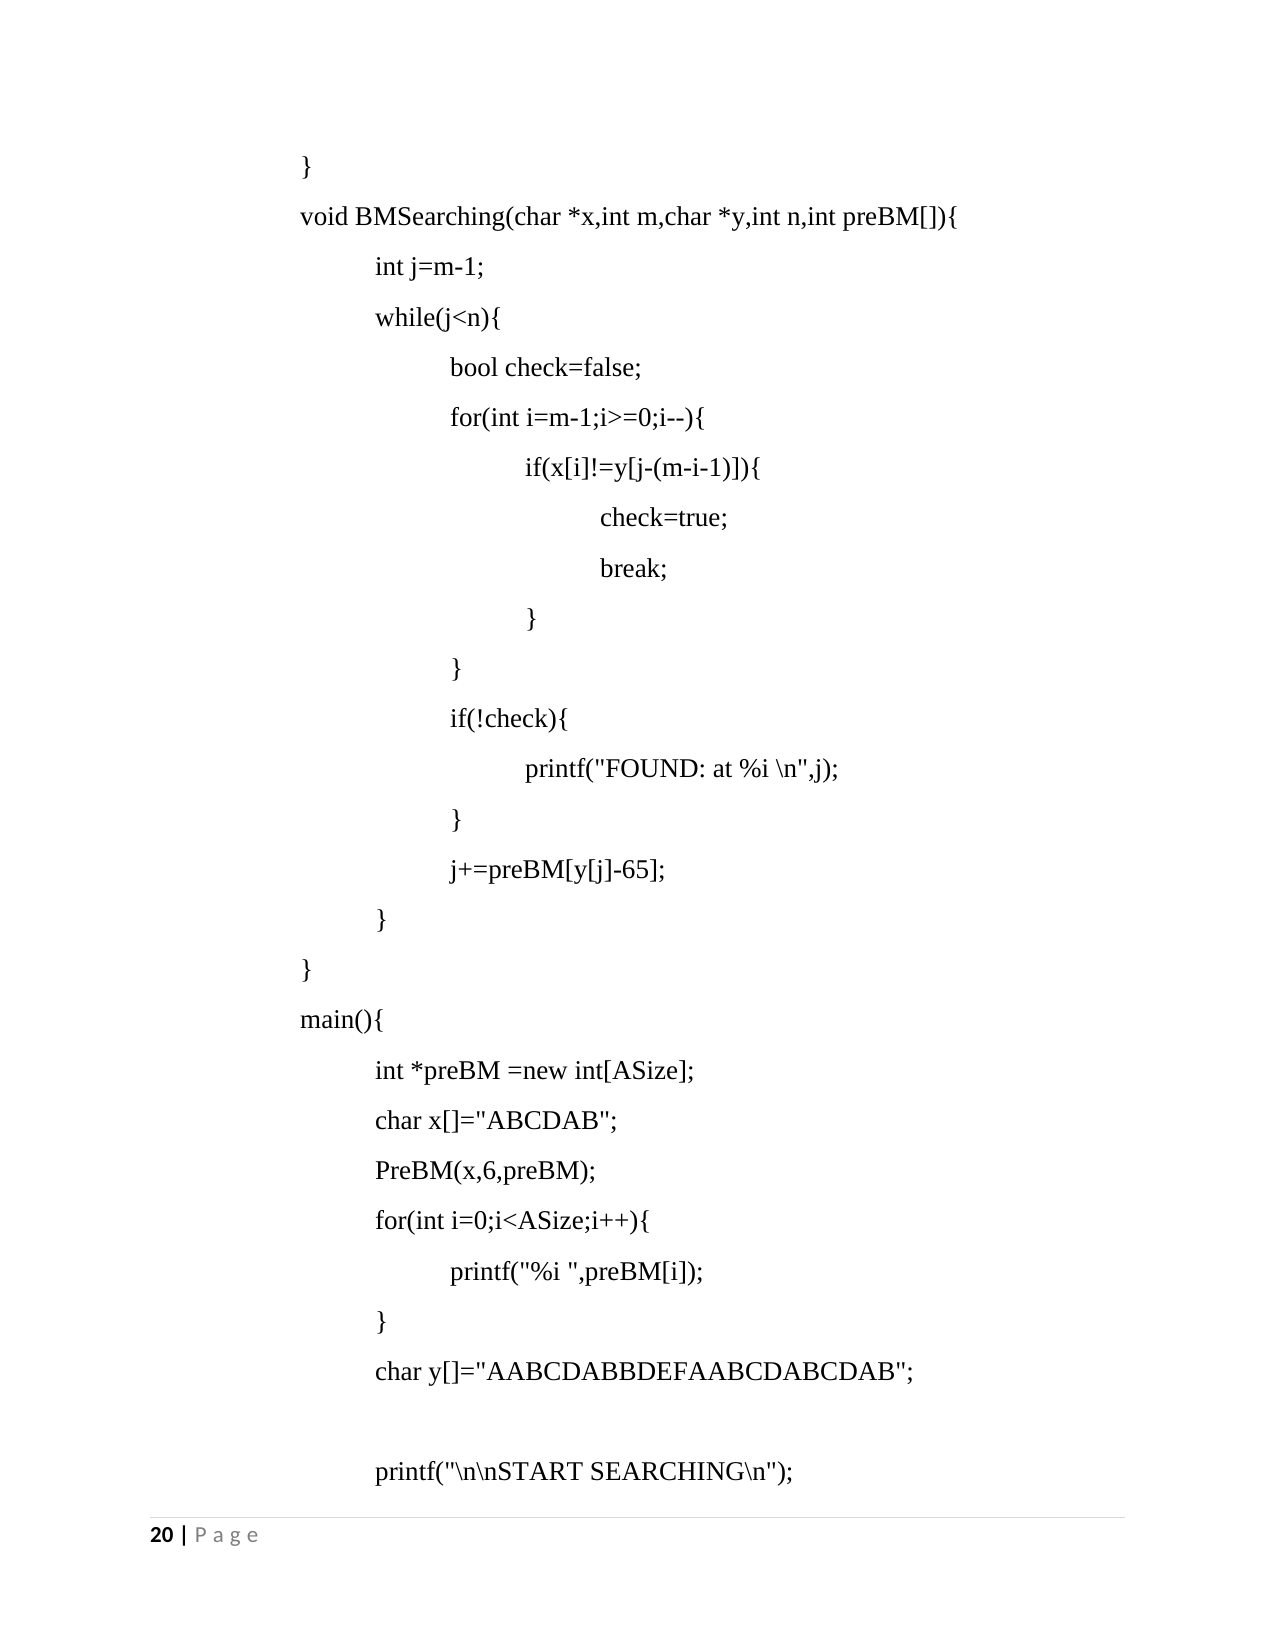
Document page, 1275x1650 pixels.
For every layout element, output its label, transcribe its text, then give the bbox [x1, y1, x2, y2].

text int *preBM =new int[ASize]; [300, 1054, 1125, 1085]
text char x[]="ABCDAB"; [300, 1104, 1125, 1135]
text break; [300, 552, 1125, 583]
text } [300, 652, 1125, 683]
text for(int i=m-1;i>=0;i--){ [300, 401, 1125, 432]
text PreBM(x,6,preBM); [300, 1154, 1125, 1185]
text if(x[i]!=y[j-(m-i-1)]){ [300, 451, 1125, 482]
text if(!check){ [300, 702, 1125, 733]
text } [300, 803, 1125, 834]
text bool check=false; [300, 351, 1125, 382]
text check=true; [300, 501, 1125, 533]
text } [300, 953, 1125, 984]
text } [300, 150, 1125, 181]
text int j=m-1; [300, 250, 1125, 282]
text } [300, 1305, 1125, 1336]
text j+=preBM[y[j]-65]; [300, 853, 1125, 884]
text void BMSearching(char *x,int m,char *y,int n,int preBM[]){ [300, 200, 1125, 231]
text } [300, 602, 1125, 633]
text char y[]="AABCDABBDEFAABCDABCDAB"; [300, 1355, 1125, 1386]
text while(j<n){ [300, 301, 1125, 332]
text for(int i=0;i<ASize;i++){ [300, 1204, 1125, 1236]
text printf("\n\nSTART SEARCHING\n"); [300, 1455, 1125, 1487]
text main(){ [300, 1003, 1125, 1035]
text } [300, 903, 1125, 934]
text printf("FOUND: at %i \n",j); [300, 752, 1125, 784]
text printf("%i ",preBM[i]); [300, 1254, 1125, 1286]
